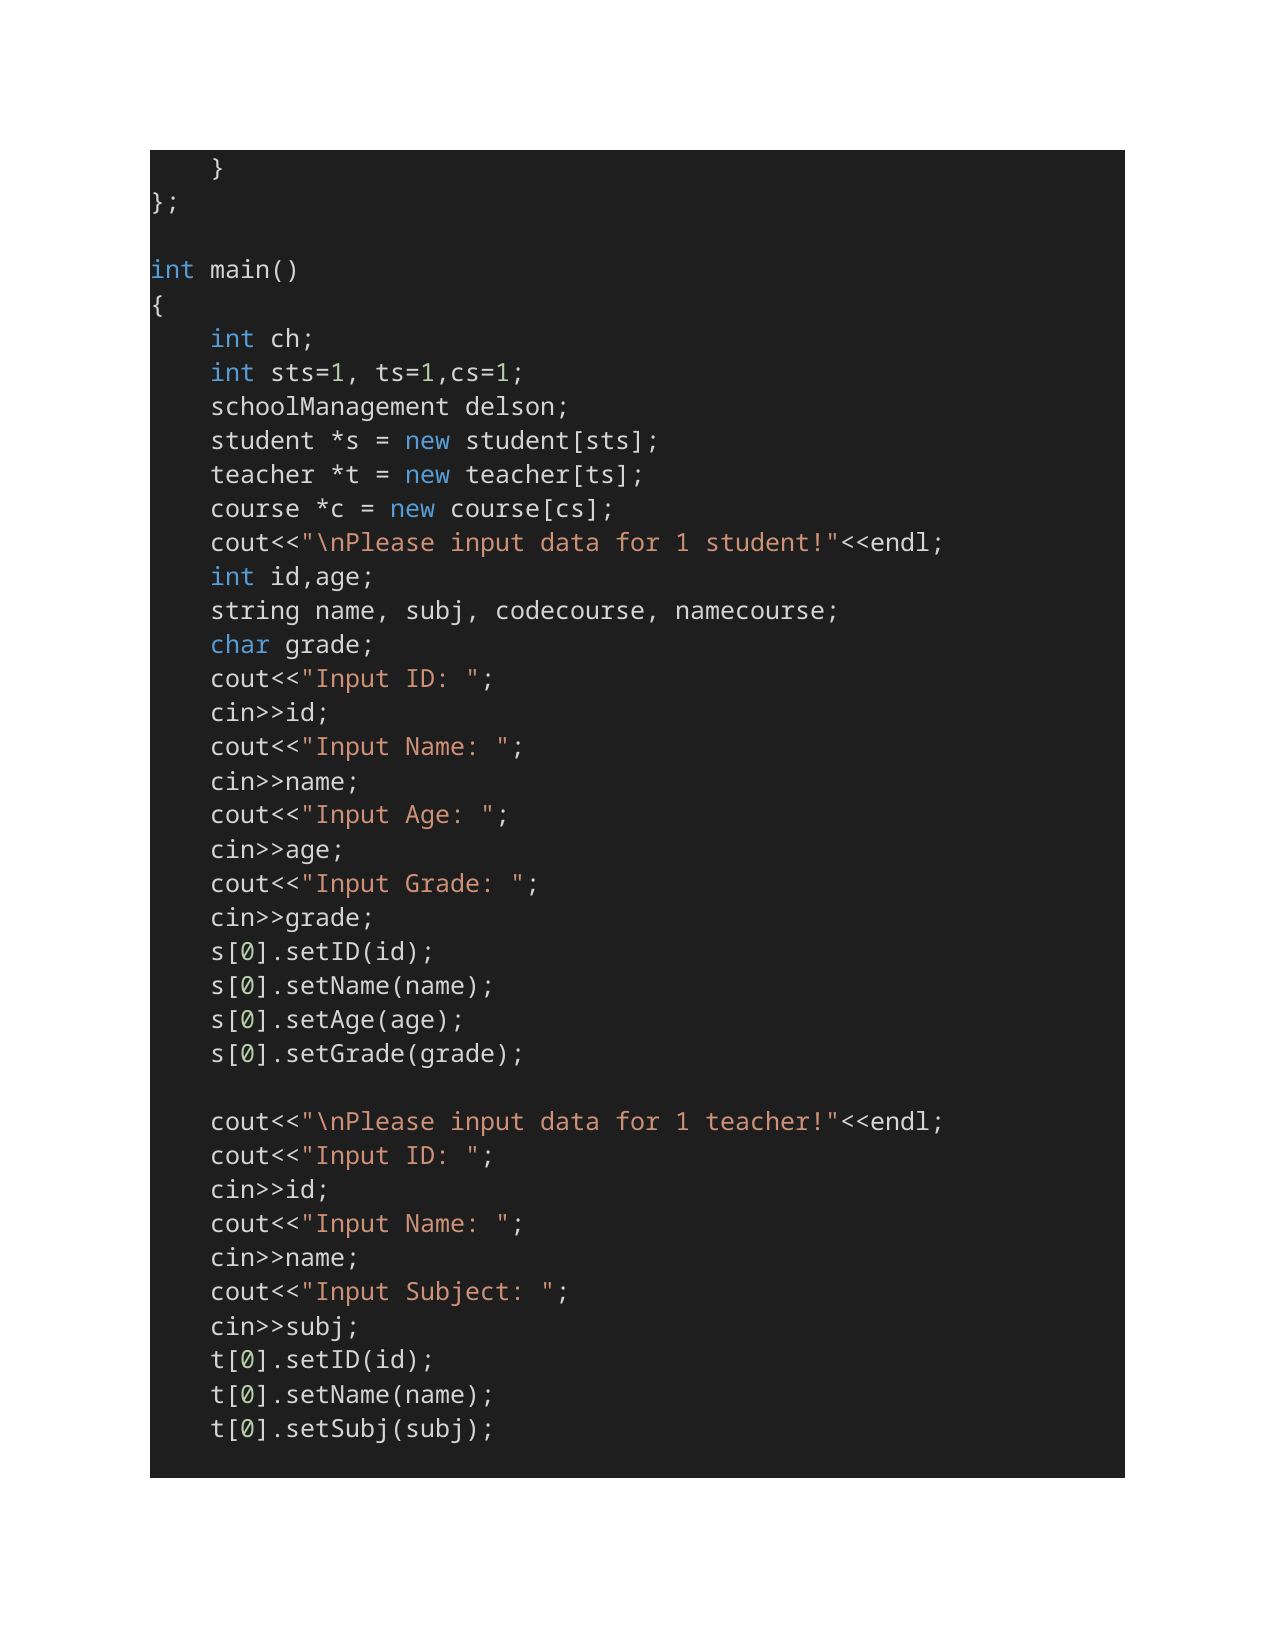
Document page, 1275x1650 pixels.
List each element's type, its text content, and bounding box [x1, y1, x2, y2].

text { [150, 286, 1125, 320]
text }; [150, 184, 1125, 218]
text int sts=1, ts=1,cs=1; [150, 354, 1125, 388]
text student *s = new student[sts]; [150, 422, 1125, 457]
text schoolManagement delson; [150, 388, 1125, 422]
text int id,age; [150, 559, 1125, 593]
text teacher *t = new teacher[ts]; [150, 457, 1125, 491]
text int main() [150, 252, 1125, 286]
text string name, subj, codecourse, namecourse; [150, 593, 1125, 627]
text } [150, 150, 1125, 184]
text cout<<"\nPlease input data for 1 student!"<<endl; [150, 525, 1125, 559]
text s[0].setName(name); [150, 967, 1125, 1002]
text cout<<"Input Subject: "; [150, 1274, 1125, 1308]
text t[0].setName(name); [150, 1376, 1125, 1410]
text cin>>age; [150, 831, 1125, 865]
text int ch; [150, 320, 1125, 354]
text cin>>grade; [150, 899, 1125, 933]
text cout<<"Input ID: "; [150, 1138, 1125, 1172]
text cout<<"\nPlease input data for 1 teacher!"<<endl; [150, 1104, 1125, 1138]
text t[0].setID(id); [150, 1342, 1125, 1376]
text cout<<"Input Name: "; [150, 1206, 1125, 1240]
text cin>>subj; [150, 1308, 1125, 1342]
text s[0].setAge(age); [150, 1002, 1125, 1036]
text char grade; [150, 627, 1125, 661]
text cin>>id; [150, 695, 1125, 729]
text cin>>name; [150, 763, 1125, 797]
text course *c = new course[cs]; [150, 491, 1125, 525]
text cin>>name; [150, 1240, 1125, 1274]
text cout<<"Input ID: "; [150, 661, 1125, 695]
text cout<<"Input Grade: "; [150, 865, 1125, 899]
text t[0].setSubj(subj); [150, 1410, 1125, 1444]
text cin>>id; [150, 1172, 1125, 1206]
text s[0].setID(id); [150, 933, 1125, 967]
text cout<<"Input Name: "; [150, 729, 1125, 763]
text s[0].setGrade(grade); [150, 1036, 1125, 1070]
text cout<<"Input Age: "; [150, 797, 1125, 831]
